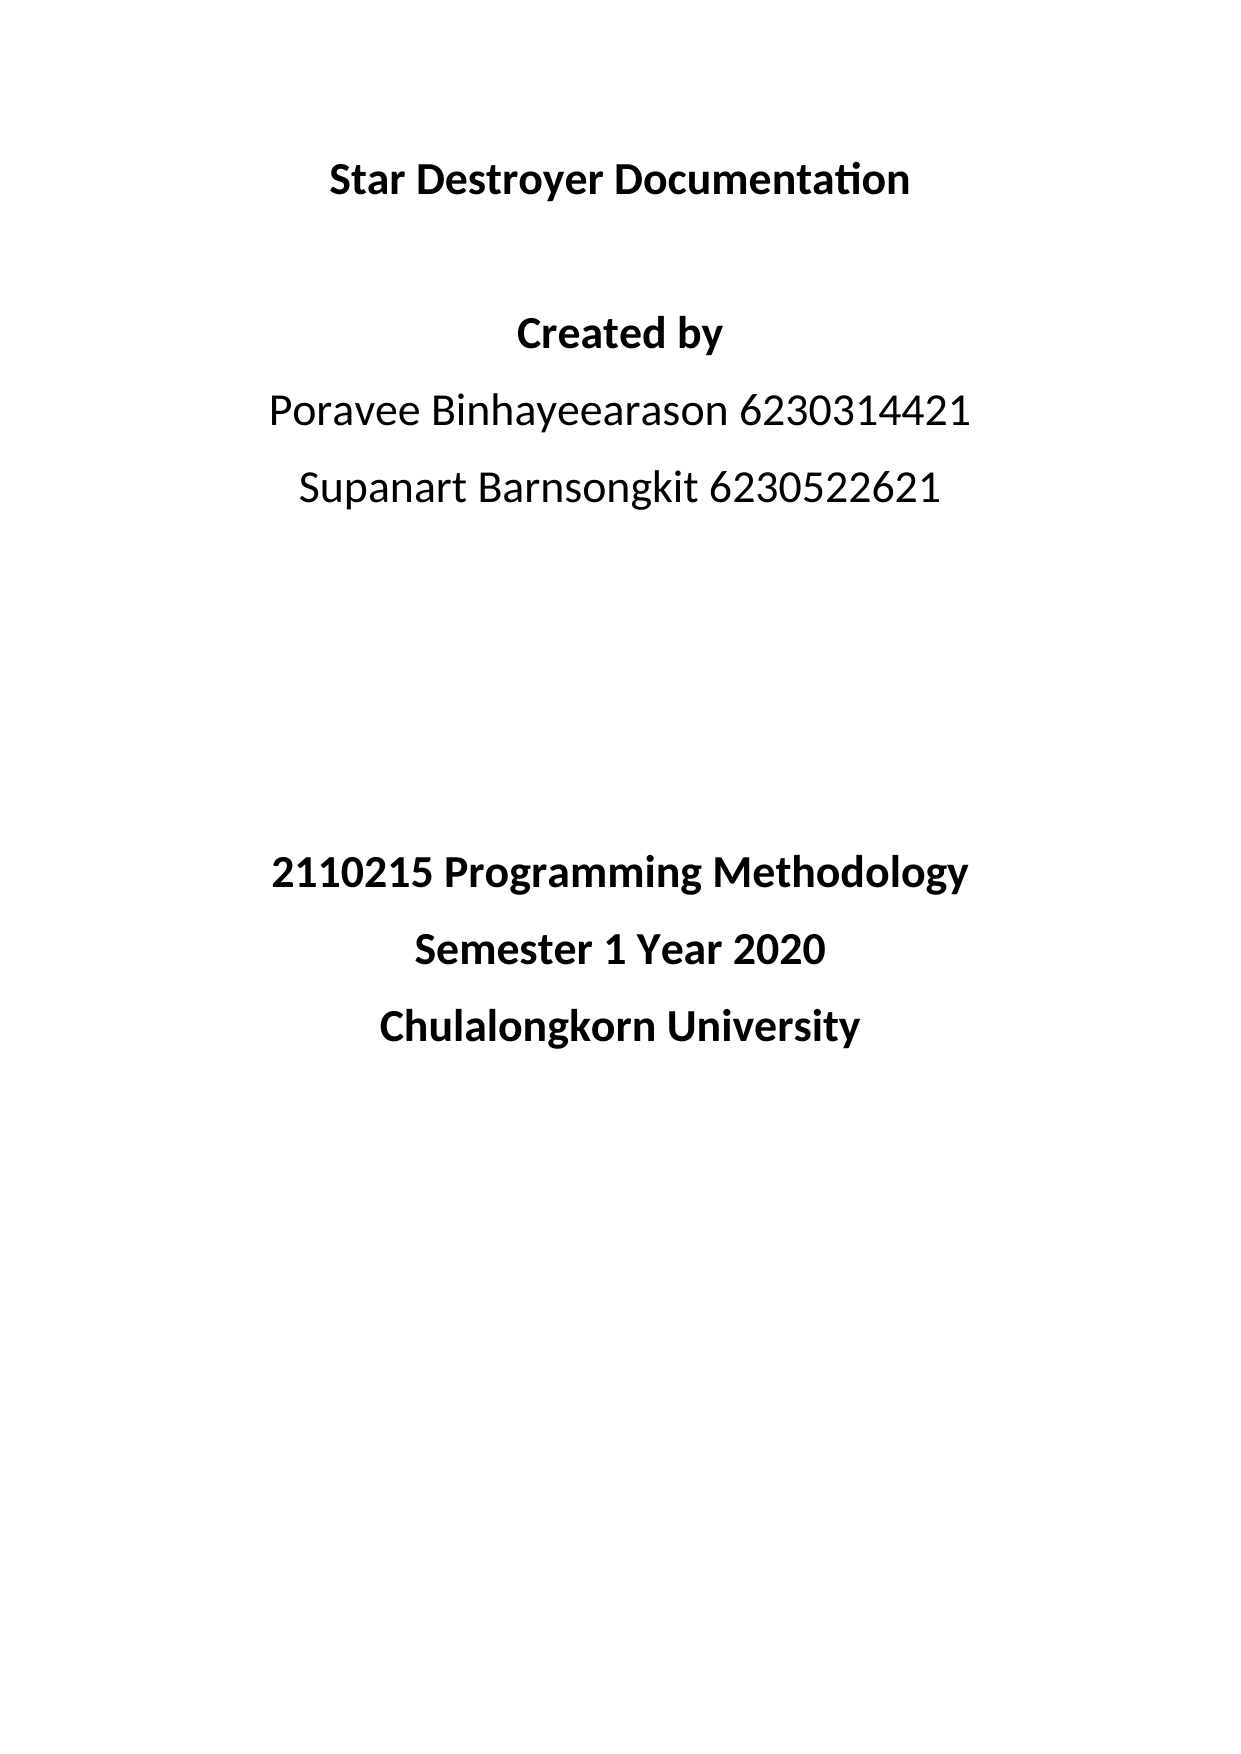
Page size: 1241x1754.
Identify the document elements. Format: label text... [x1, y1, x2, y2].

text Poravee Binhayeearason 6230314421 [150, 381, 1090, 437]
text Supanart Barnsongkit 6230522621 [150, 458, 1090, 514]
text Semester 1 Year 2020 [150, 920, 1090, 976]
text Star Destroyer Documentation [150, 150, 1090, 206]
text 2110215 Programming Methodology [150, 843, 1090, 899]
text Created by [150, 304, 1090, 360]
text Chulalongkorn University [150, 997, 1090, 1053]
